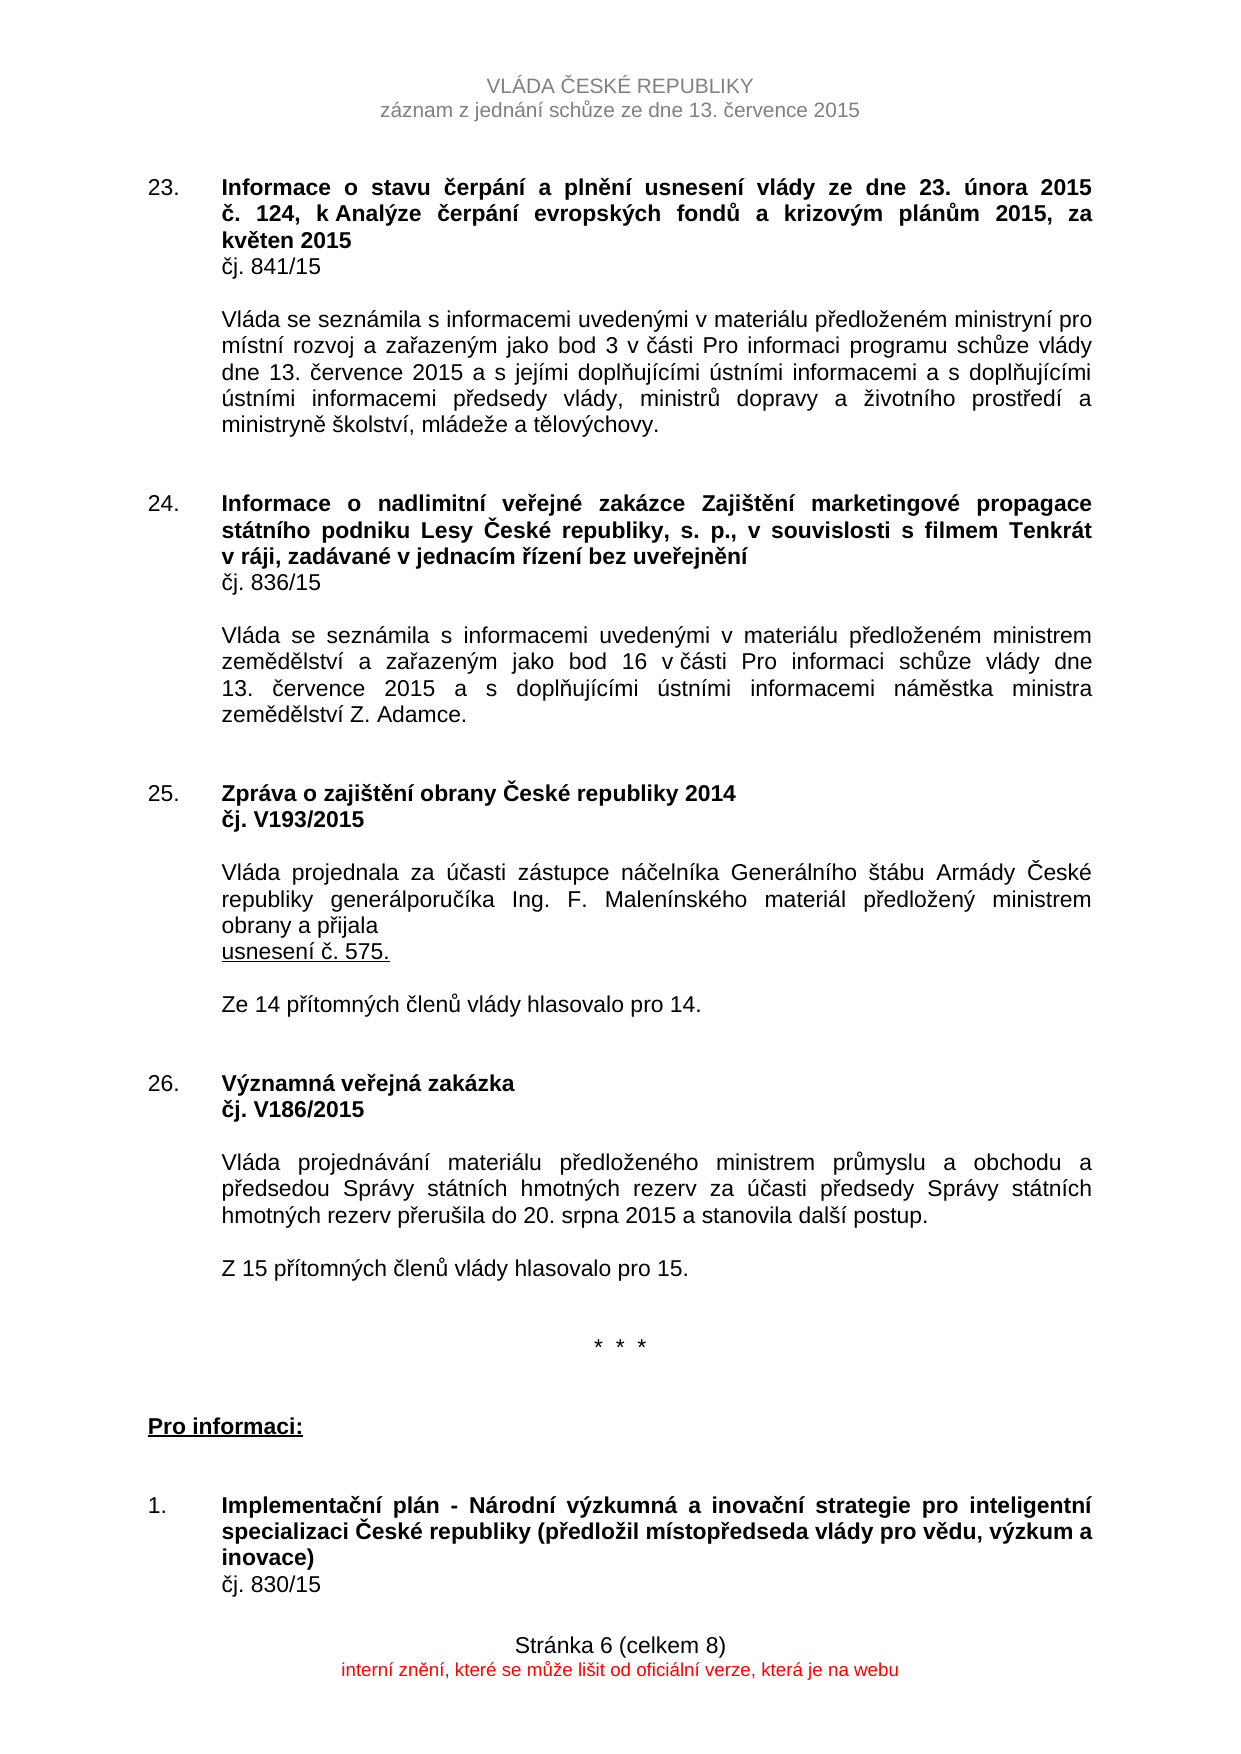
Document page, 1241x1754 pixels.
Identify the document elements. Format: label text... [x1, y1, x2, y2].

text 23. Informace o stavu čerpání a plnění usnesení vlády ze dne 23. února 2015 č. 124, k Analýze čerpání evropských fondů a krizovým plánům 2015, za květen 2015 [148, 174, 1093, 253]
text Pro informaci: [148, 1413, 1093, 1439]
text čj. 830/15 [148, 1571, 1093, 1597]
text Ze 14 přítomných členů vlády hlasovalo pro 14. [148, 991, 1093, 1017]
text čj. V186/2015 [221, 1096, 1093, 1123]
text 26. Významná veřejná zakázka [148, 1070, 1093, 1096]
text Vláda projednávání materiálu předloženého ministrem průmyslu a obchodu a předsedou Správy státních hmotných rezerv za účasti předsedy Správy státních hmotných rezerv přerušila do 20. srpna 2015 a stanovila další postup. [148, 1149, 1093, 1228]
text čj. 836/15 [148, 569, 1093, 596]
text usnesení č. 575. [148, 938, 1093, 964]
text Z 15 přítomných členů vlády hlasovalo pro 15. [148, 1254, 1093, 1281]
text 25. Zpráva o zajištění obrany České republiky 2014 [148, 780, 1093, 806]
text Vláda projednala za účasti zástupce náčelníka Generálního štábu Armády České republiky generálporučíka Ing. F. Malenínského materiál předložený ministrem obrany a přijala [148, 859, 1093, 938]
text 1. Implementační plán - Národní výzkumná a inovační strategie pro inteligentní specializaci České republiky (předložil místopředseda vlády pro vědu‚ výzkum a inovace) [148, 1492, 1093, 1571]
text * * * [148, 1333, 1093, 1360]
text Vláda se seznámila s informacemi uvedenými v materiálu předloženém ministrem zemědělství a zařazeným jako bod 16 v části Pro informaci schůze vlády dne 13. července 2015 a s doplňujícími ústními informacemi náměstka ministra zemědělství Z. Adamce. [148, 622, 1093, 727]
text 24. Informace o nadlimitní veřejné zakázce Zajištění marketingové propagace státního podniku Lesy České republiky, s. p., v souvislosti s filmem Tenkrát v ráji, zadávané v jednacím řízení bez uveřejnění [148, 490, 1093, 569]
text čj. 841/15 [148, 253, 1093, 279]
text Vláda se seznámila s informacemi uvedenými v materiálu předloženém ministryní pro místní rozvoj a zařazeným jako bod 3 v části Pro informaci programu schůze vlády dne 13. července 2015 a s jejími doplňujícími ústními informacemi a s doplňujícími ústními informacemi předsedy vlády, ministrů dopravy a životního prostředí a ministryně školství, mládeže a tělovýchovy. [148, 306, 1093, 437]
text čj. V193/2015 [148, 806, 1093, 833]
